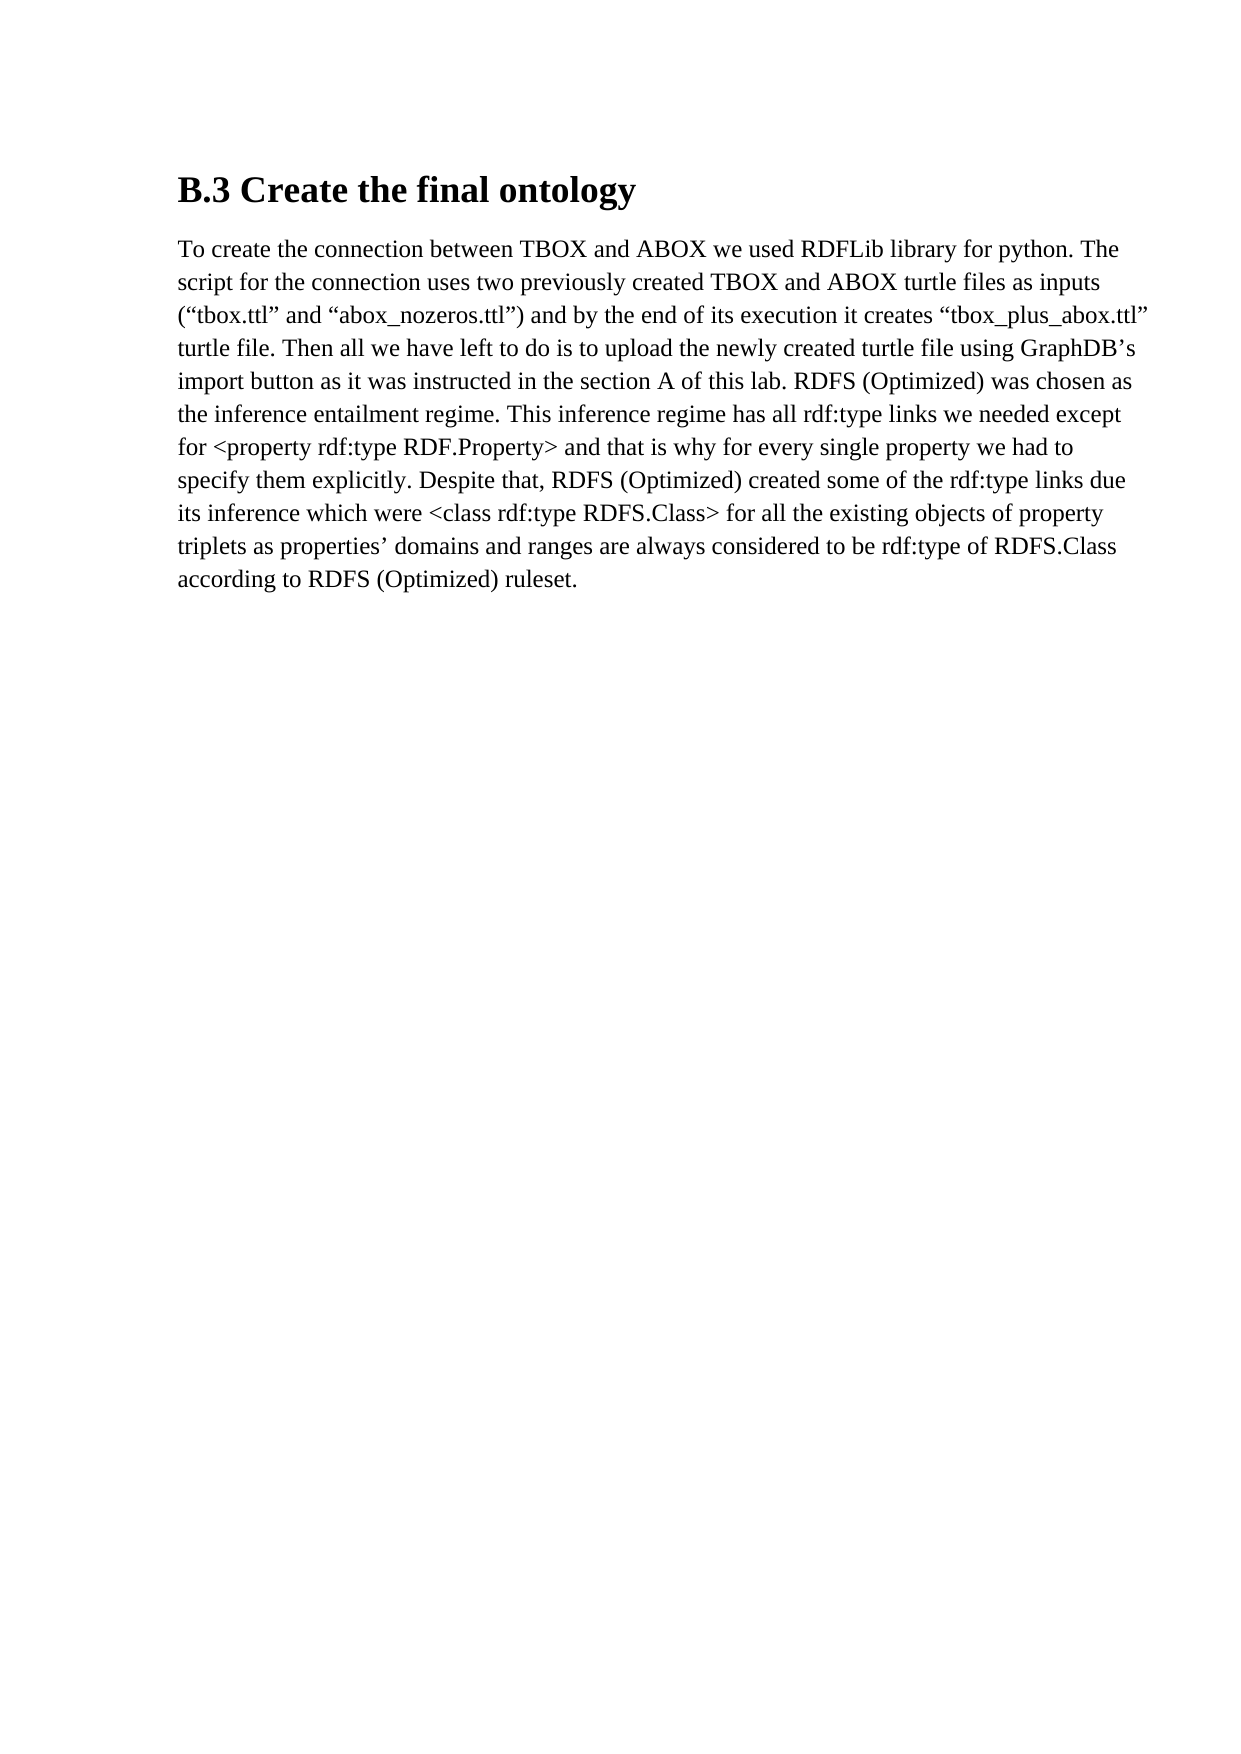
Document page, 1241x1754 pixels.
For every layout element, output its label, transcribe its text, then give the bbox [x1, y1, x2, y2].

text B.3 Create the final ontology [177, 168, 1152, 211]
text To create the connection between TBOX and ABOX we used RDFLib library for python. The script for the connection uses two previously created TBOX and ABOX turtle files as inputs (“tbox.ttl” and “abox_nozeros.ttl”) and by the end of its execution it creates “tbox_plus_abox.ttl” turtle file. Then all we have left to do is to upload the newly created turtle file using GraphDB’s import button as it was instructed in the section A of this lab. RDFS (Optimized) was chosen as the inference entailment regime. This inference regime has all rdf:type links we needed except for <property rdf:type RDF.Property> and that is why for every single property we had to specify them explicitly. Despite that, RDFS (Optimized) created some of the rdf:type links due its inference which were <class rdf:type RDFS.Class> for all the existing objects of property triplets as properties’ domains and ranges are always considered to be rdf:type of RDFS.Class according to RDFS (Optimized) ruleset. [177, 234, 1152, 593]
